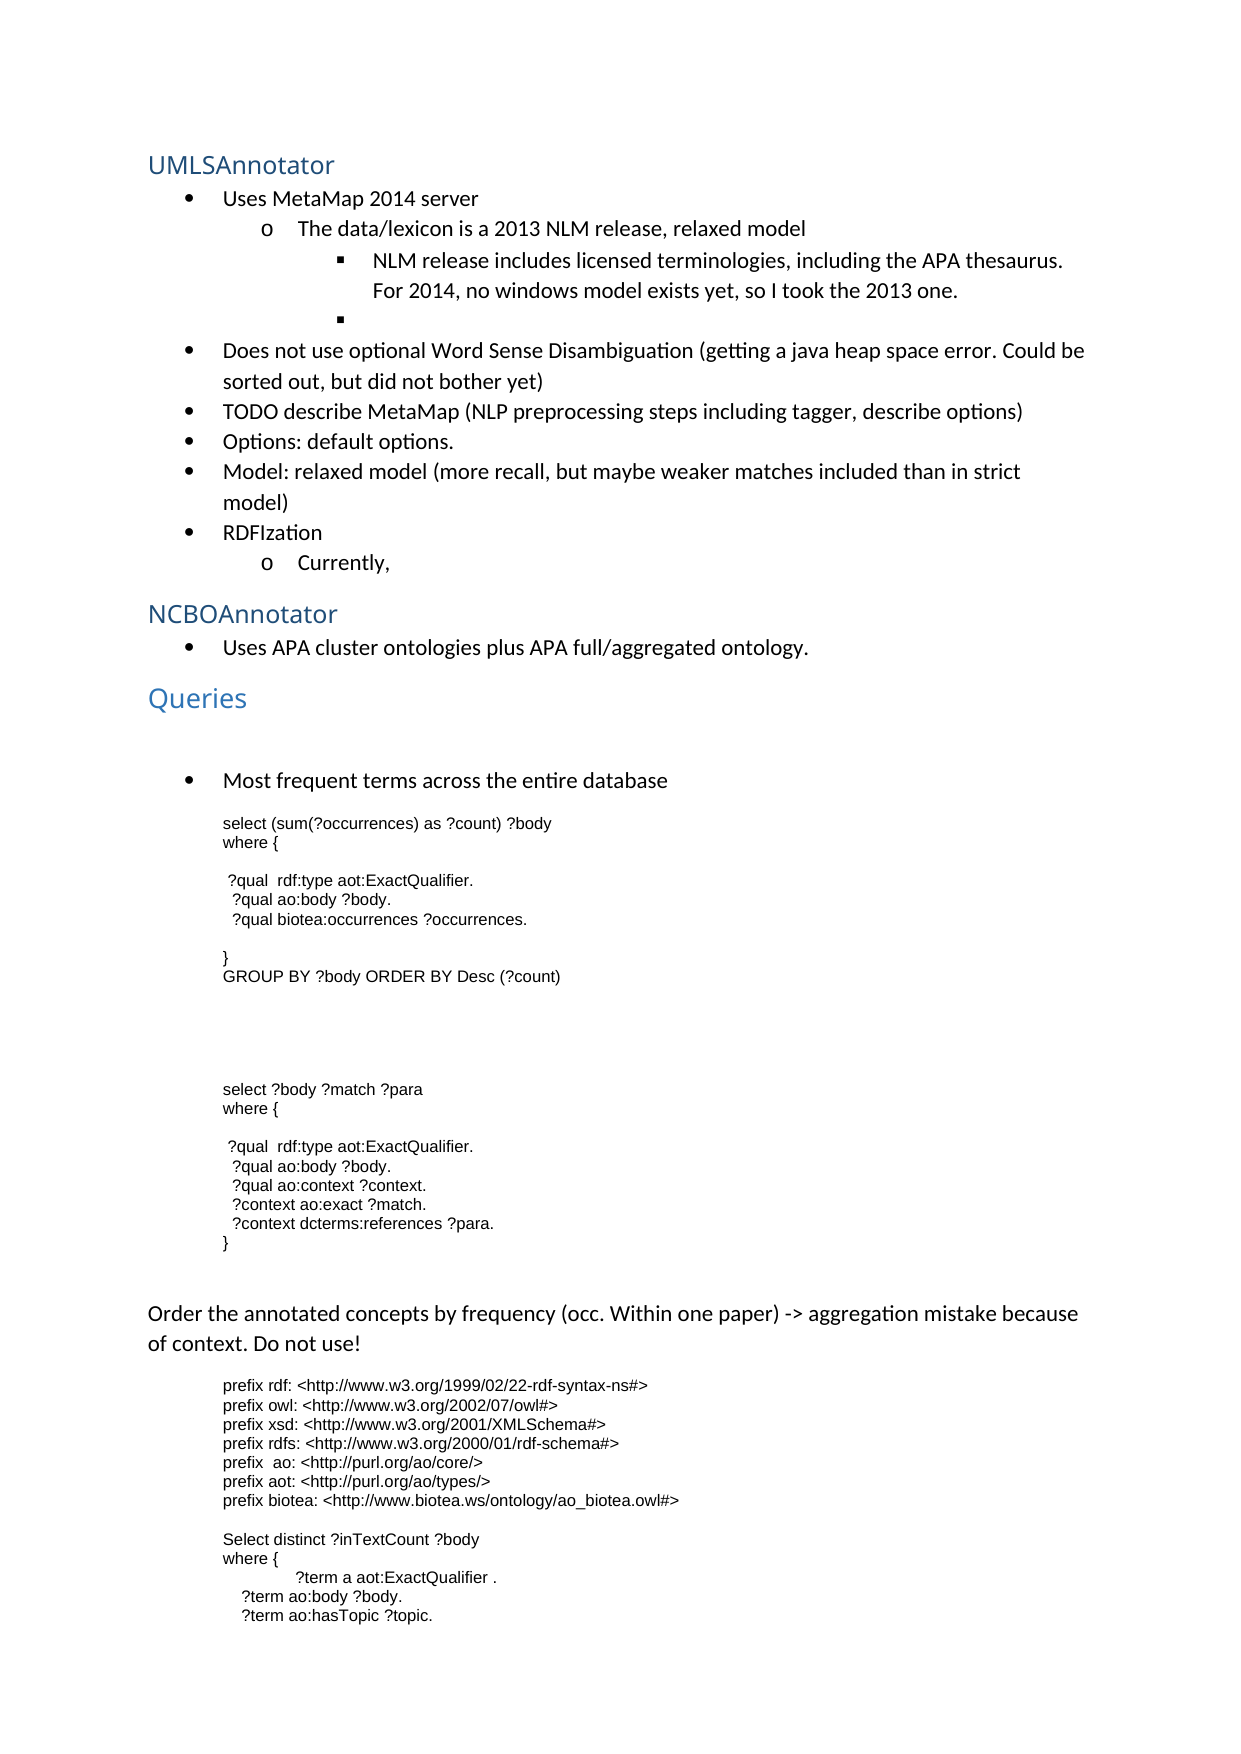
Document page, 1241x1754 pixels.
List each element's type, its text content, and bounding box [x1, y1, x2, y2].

text Select distinct ?inTextCount ?body [223, 1529, 1093, 1549]
list The data/lexicon is a 2013 NLM release, relaxed model [260, 214, 1093, 244]
text ?qual ao:body ?body. [223, 1156, 1093, 1176]
text ?qual rdf:type aot:ExactQualifier. [223, 871, 1093, 890]
list Model: relaxed model (more recall, but maybe weaker matches included than in strict model) [185, 457, 1093, 516]
list Most frequent terms across the entire database [185, 767, 1093, 794]
text prefix aot: <http://purl.org/ao/types/> [223, 1472, 1093, 1491]
text Order the annotated concepts by frequency (occ. Within one paper) -> aggregation mistake because of context. Do not use! [148, 1299, 1093, 1357]
list Uses APA cluster ontologies plus APA full/aggregated ontology. [185, 633, 1093, 661]
text ?context ao:exact ?match. [223, 1195, 1093, 1214]
list Does not use optional Word Sense Disambiguation (getting a java heap space error. Could be sorted out, but did not bother yet) [185, 337, 1093, 395]
list TODO describe MetaMap (NLP preprocessing steps including tagger, describe options) [185, 397, 1093, 425]
subtitle UMLSAnnotator [148, 148, 1093, 182]
text ?qual biotea:occurrences ?occurrences. [223, 909, 1093, 928]
text select (sum(?occurrences) as ?count) ?body [223, 813, 1093, 833]
text GROUP BY ?body ORDER BY Desc (?count) [223, 967, 1093, 986]
text prefix owl: <http://www.w3.org/2002/07/owl#> [223, 1395, 1093, 1414]
text prefix biotea: <http://www.biotea.ws/ontology/ao_biotea.owl#> [223, 1491, 1093, 1510]
subtitle Queries [148, 680, 1093, 717]
text prefix rdf: <http://www.w3.org/1999/02/22-rdf-syntax-ns#> [223, 1376, 1093, 1395]
text where { [223, 1099, 1093, 1118]
text select ?body ?match ?para [223, 1080, 1093, 1099]
text ?qual ao:body ?body. [223, 890, 1093, 909]
list Uses MetaMap 2014 server [185, 184, 1093, 212]
text ?term a aot:ExactQualifier . [223, 1568, 1093, 1587]
text } [223, 1233, 1093, 1252]
subtitle NCBOAnnotator [148, 596, 1093, 630]
text ?term ao:hasTopic ?topic. [223, 1606, 1093, 1625]
list Options: default options. [185, 427, 1093, 455]
text ?context dcterms:references ?para. [223, 1214, 1093, 1233]
list NLM release includes licensed terminologies, including the APA thesaurus. For 2014, no windows model exists yet, so I took the 2013 one. [335, 246, 1093, 304]
text prefix ao: <http://purl.org/ao/core/> [223, 1453, 1093, 1472]
text where { [223, 833, 1093, 852]
text prefix xsd: <http://www.w3.org/2001/XMLSchema#> [223, 1414, 1093, 1434]
text } [223, 948, 1093, 967]
list RDFIzation [185, 518, 1093, 546]
text where { [223, 1549, 1093, 1568]
text ?term ao:body ?body. [223, 1587, 1093, 1606]
text ?qual ao:context ?context. [223, 1176, 1093, 1195]
list Currently, [260, 548, 1093, 577]
text ?qual rdf:type aot:ExactQualifier. [223, 1137, 1093, 1156]
text prefix rdfs: <http://www.w3.org/2000/01/rdf-schema#> [223, 1434, 1093, 1453]
